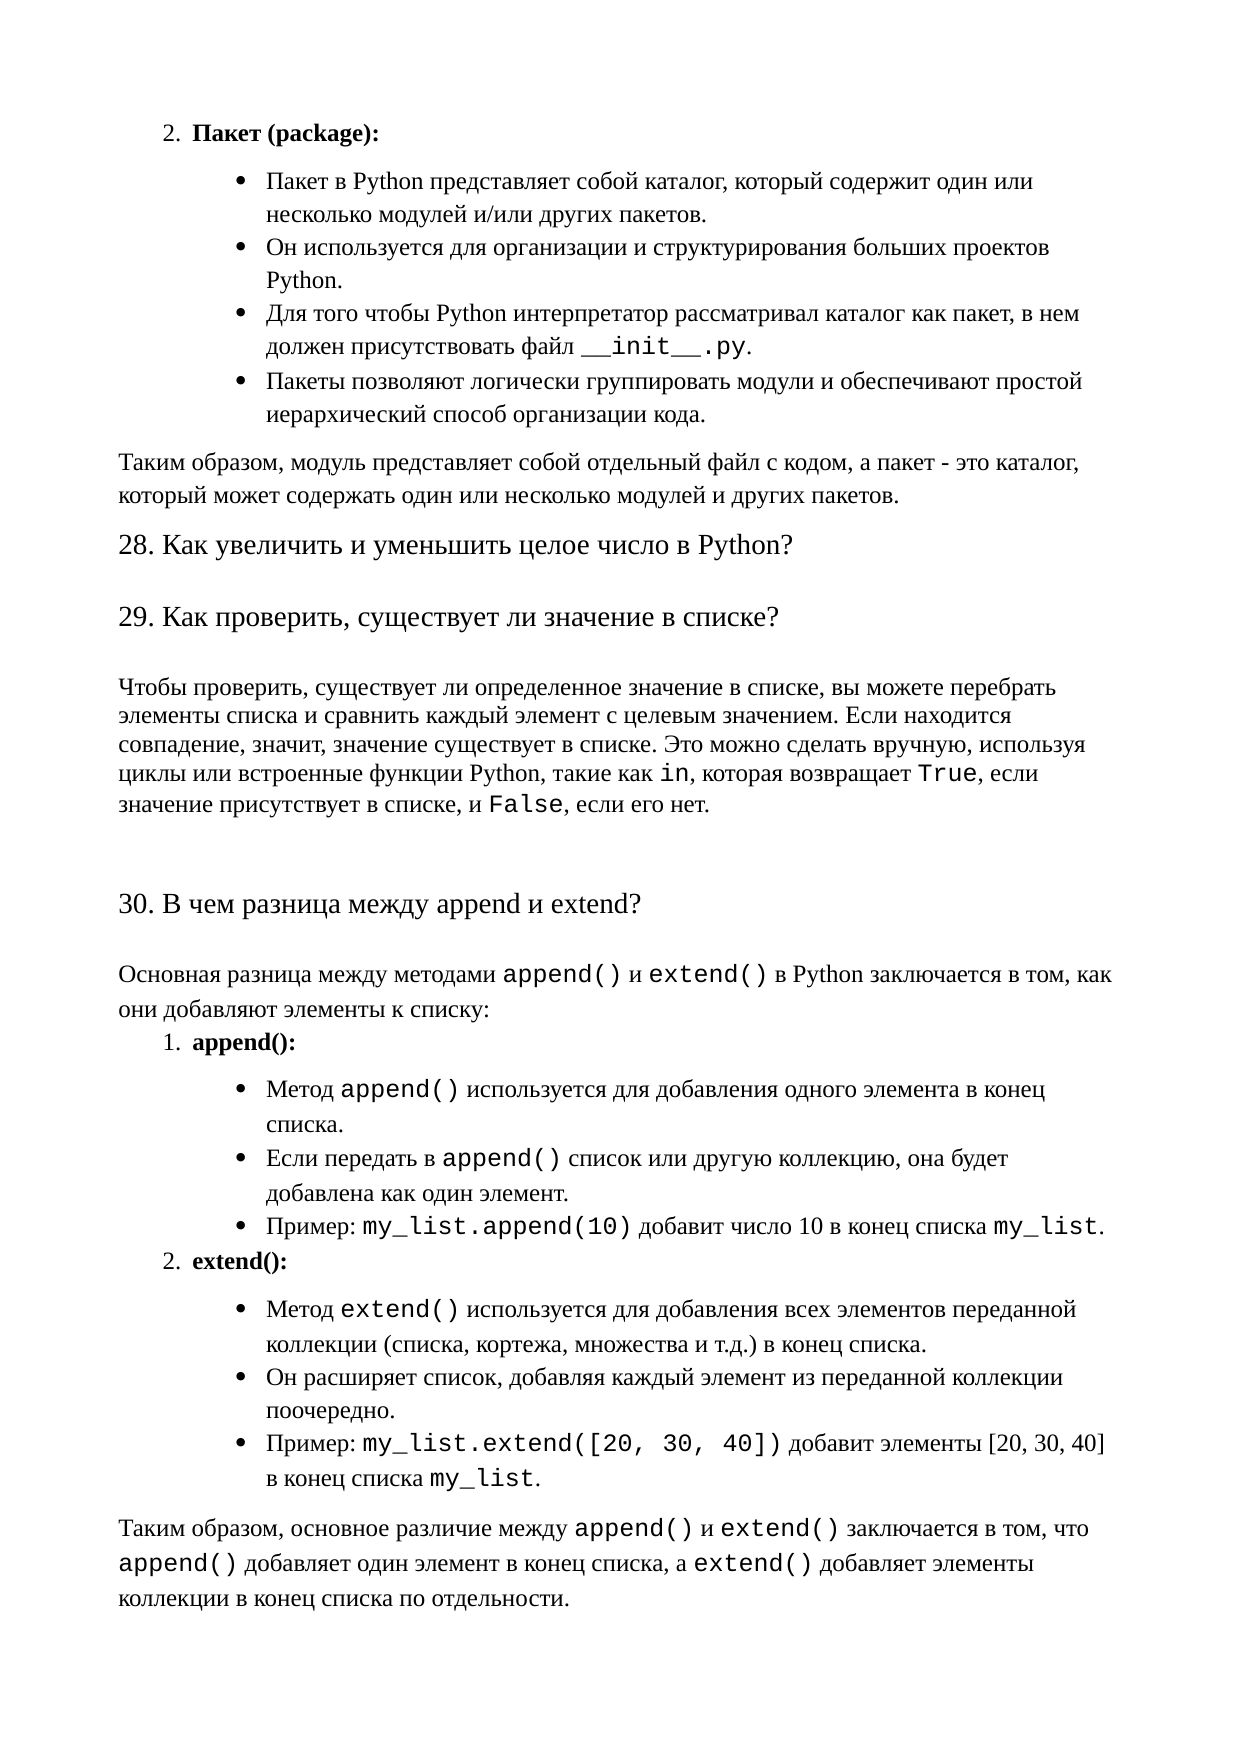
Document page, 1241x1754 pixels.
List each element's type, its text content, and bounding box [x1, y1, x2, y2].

subtitle 30. В чем разница между append и extend? [118, 887, 1122, 920]
list Метод extend() используется для добавления всех элементов переданной коллекции (списка, кортежа, множества и т.д.) в конец списка. [236, 1294, 1122, 1358]
text Чтобы проверить, существует ли определенное значение в списке, вы можете перебрать элементы списка и сравнить каждый элемент с целевым значением. Если находится совпадение, значит, значение существует в списке. Это можно сделать вручную, используя циклы или встроенные функции Python, такие как in, которая возвращает True, если значение присутствует в списке, и False, если его нет. [118, 672, 1122, 819]
list Пакеты позволяют логически группировать модули и обеспечивают простой иерархический способ организации кода. [236, 366, 1122, 428]
list append(): [162, 1027, 1122, 1056]
list Если передать в append() список или другую коллекцию, она будет добавлена как один элемент. [236, 1143, 1122, 1206]
subtitle 28. Как увеличить и уменьшить целое число в Python? [118, 527, 1122, 561]
list Для того чтобы Python интерпретатор рассматривал каталог как пакет, в нем должен присутствовать файл __init__.py. [236, 298, 1122, 362]
text Таким образом, модуль представляет собой отдельный файл с кодом, а пакет - это каталог, который может содержать один или несколько модулей и других пакетов. [118, 447, 1122, 509]
list Он используется для организации и структурирования больших проектов Python. [236, 232, 1122, 293]
list Он расширяет список, добавляя каждый элемент из переданной коллекции поочередно. [236, 1362, 1122, 1424]
list Пример: my_list.append(10) добавит число 10 в конец списка my_list. [236, 1211, 1122, 1242]
text Основная разница между методами append() и extend() в Python заключается в том, как они добавляют элементы к списку: [118, 959, 1122, 1023]
list Пакет (package): [162, 118, 1122, 147]
list Пакет в Python представляет собой каталог, который содержит один или несколько модулей и/или других пакетов. [236, 166, 1122, 227]
list Пример: my_list.extend([20, 30, 40]) добавит элементы [20, 30, 40] в конец списка my_list. [236, 1428, 1122, 1494]
list Метод append() используется для добавления одного элемента в конец списка. [236, 1074, 1122, 1138]
list extend(): [162, 1246, 1122, 1275]
subtitle 29. Как проверить, существует ли значение в списке? [118, 599, 1122, 633]
text Таким образом, основное различие между append() и extend() заключается в том, что append() добавляет один элемент в конец списка, а extend() добавляет элементы коллекции в конец списка по отдельности. [118, 1513, 1122, 1612]
